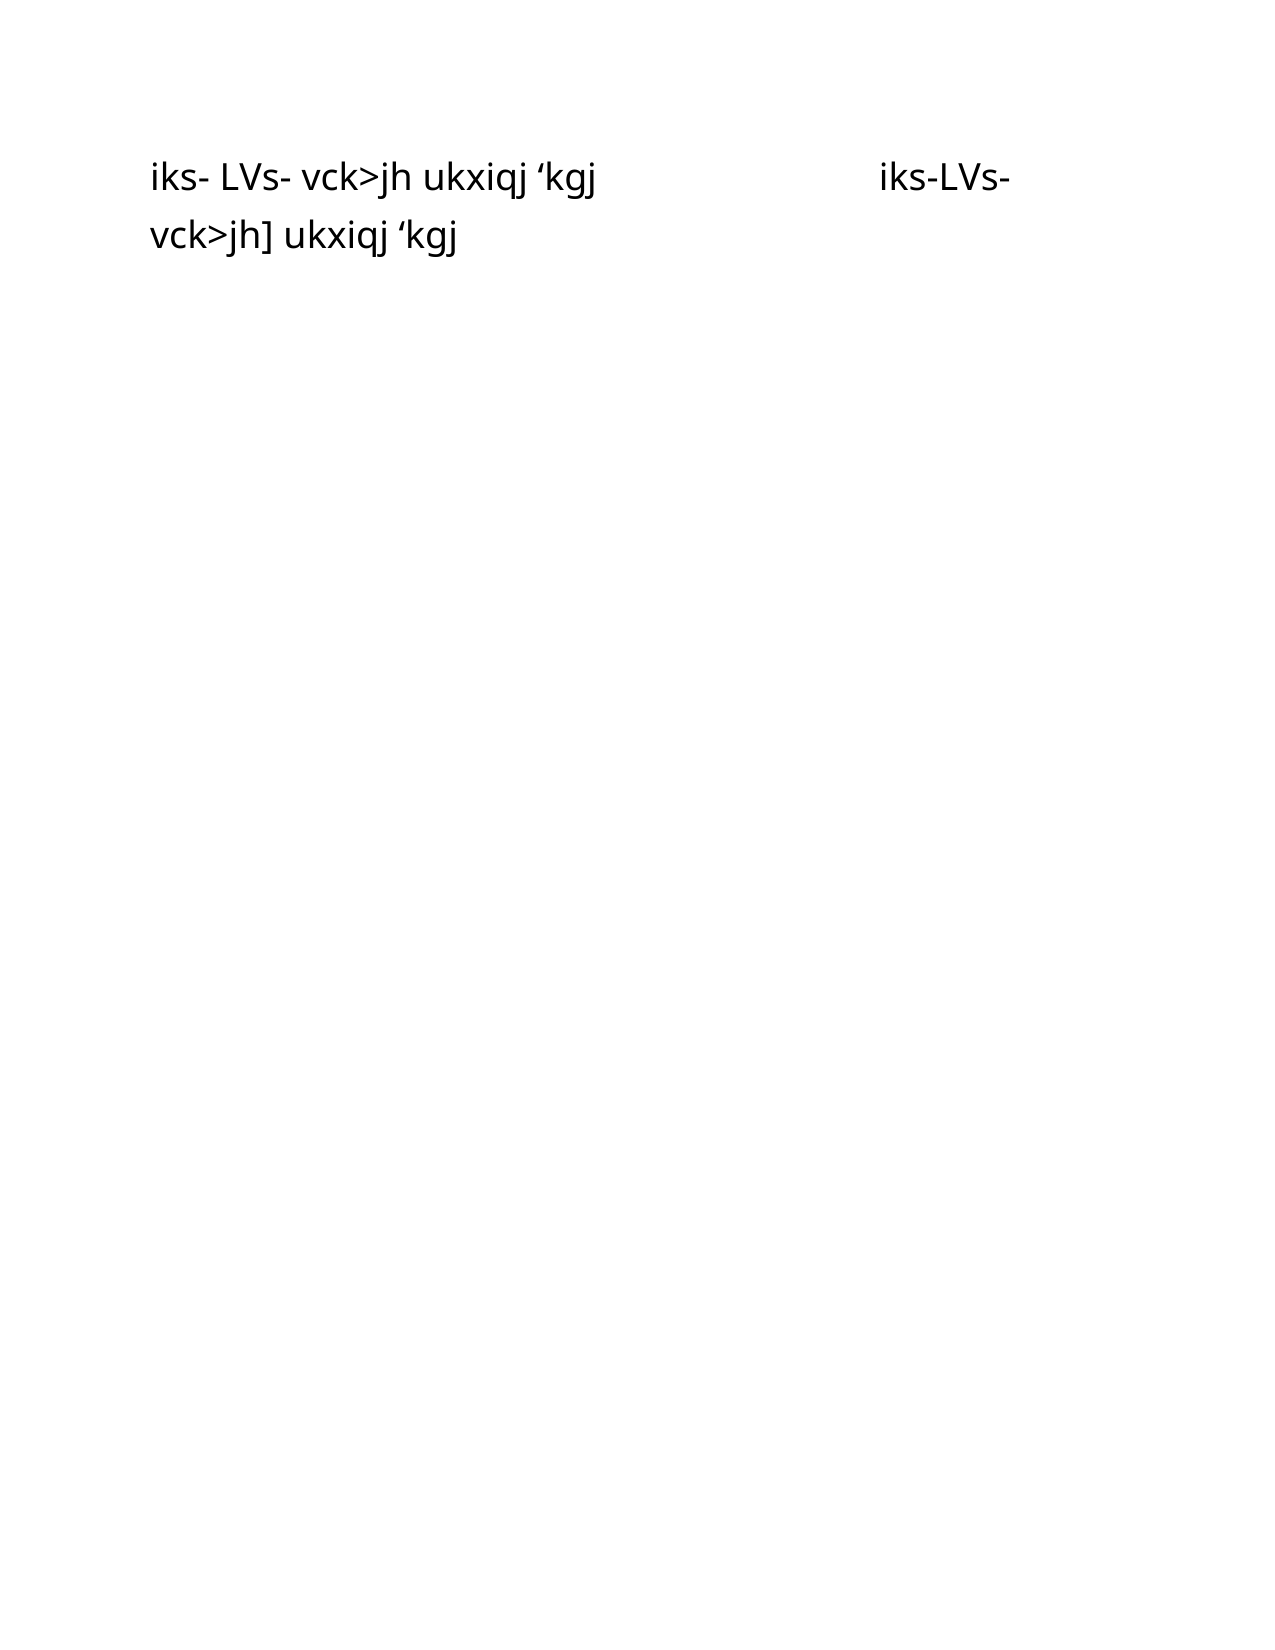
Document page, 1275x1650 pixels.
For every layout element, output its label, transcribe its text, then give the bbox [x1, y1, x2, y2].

text iks- LVs- vck>jh ukxiqj ‘kgj iks-LVs-vck>jh] ukxiqj ‘kgj [150, 150, 1125, 260]
